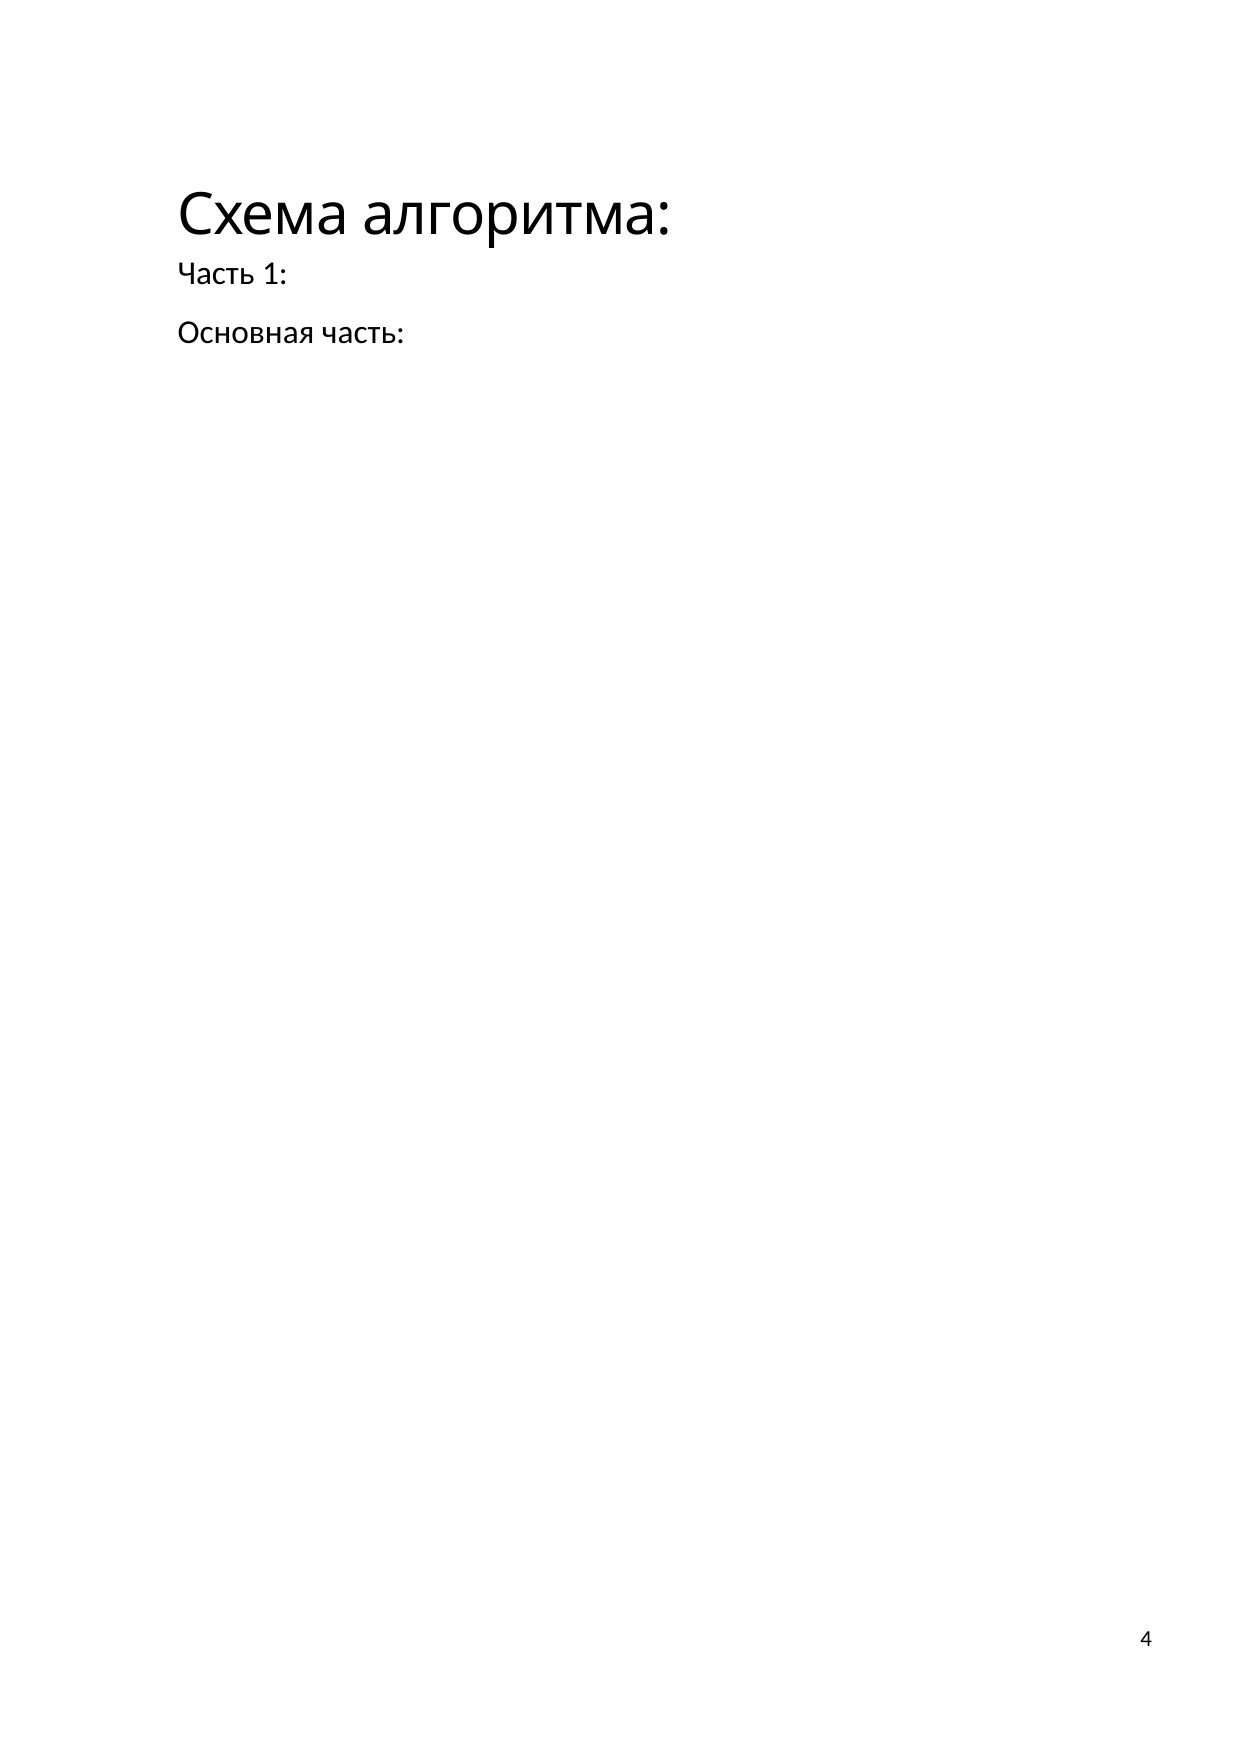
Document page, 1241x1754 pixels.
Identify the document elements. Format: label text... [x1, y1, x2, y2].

text Основная часть: [177, 311, 1152, 352]
title Схема алгоритма: [177, 172, 1152, 252]
text Часть 1: [177, 252, 1152, 292]
